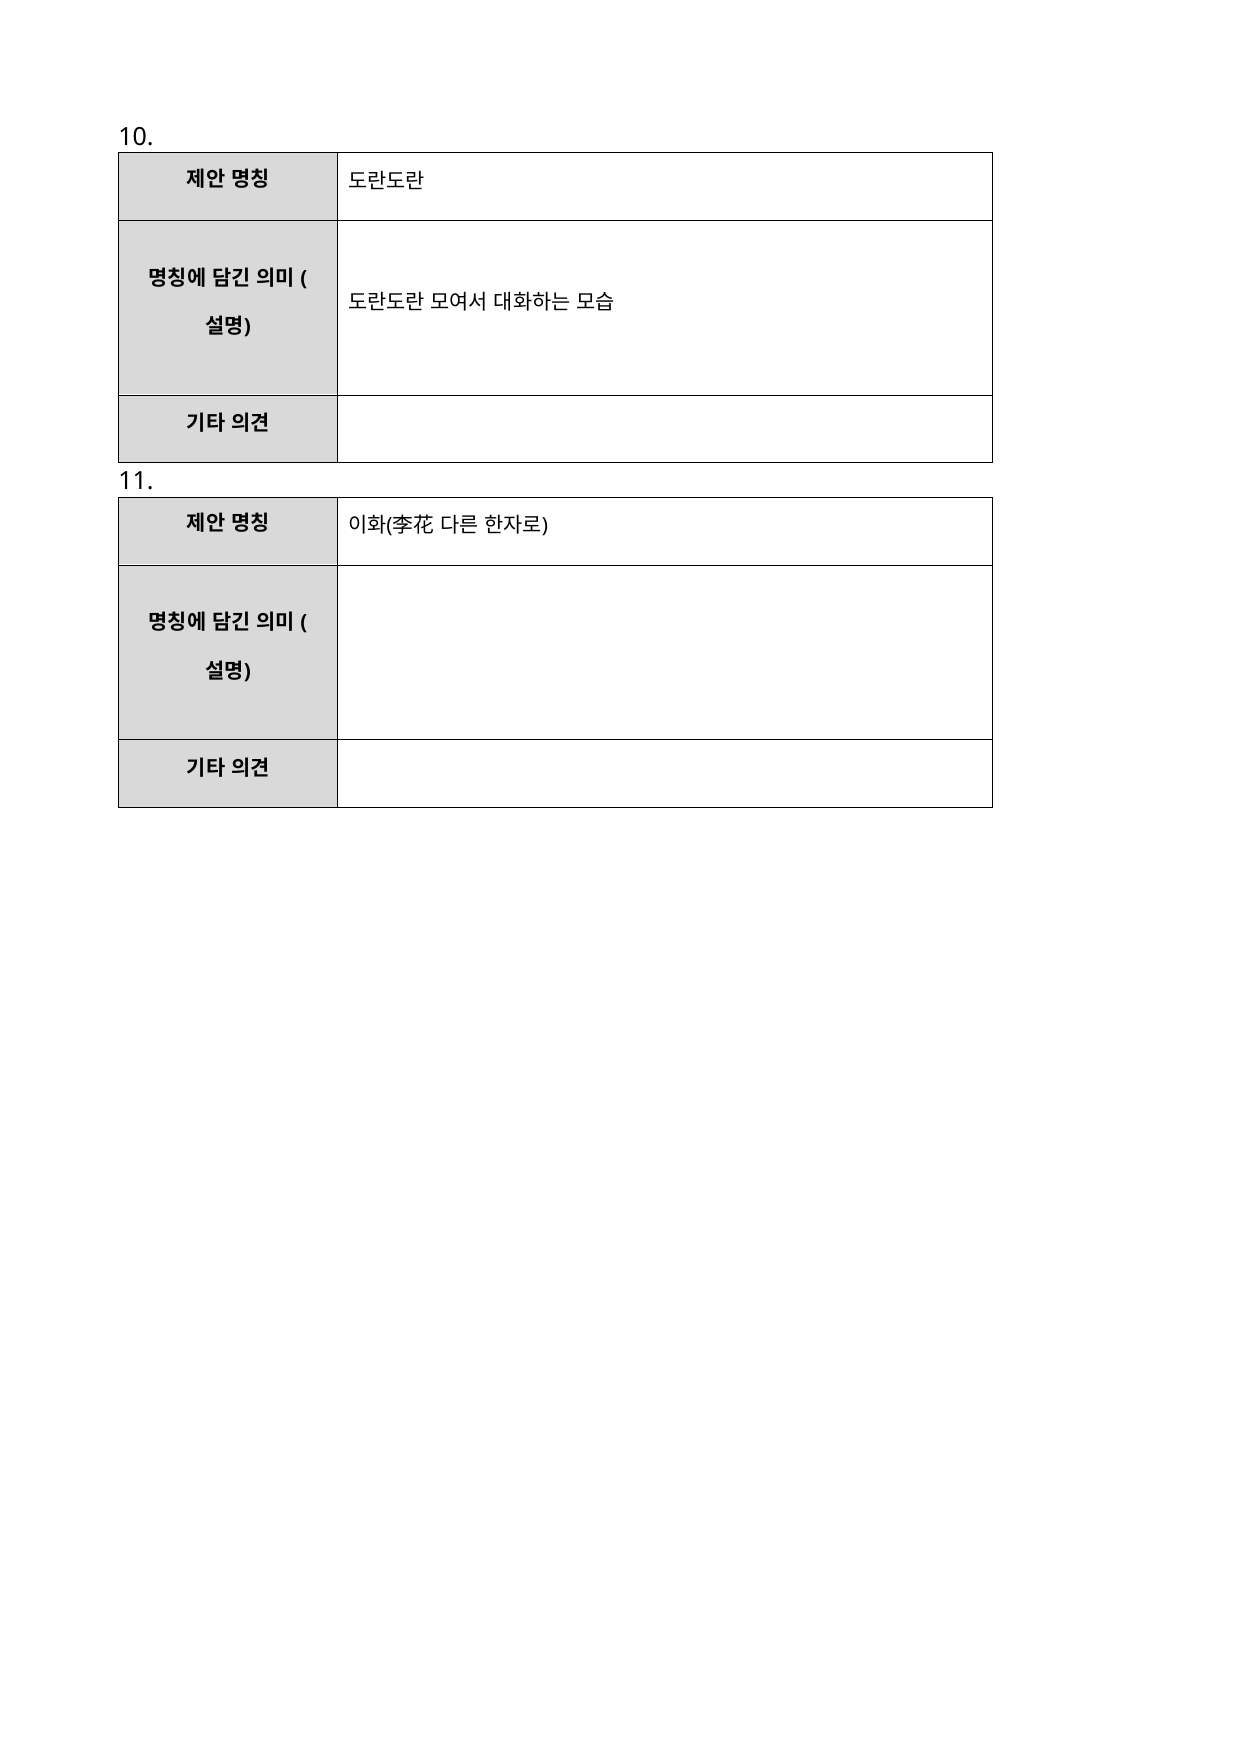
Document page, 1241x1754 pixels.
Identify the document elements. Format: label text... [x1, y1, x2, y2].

table_cell 명칭에 담긴 의미 (설명) [119, 221, 337, 394]
table_header 제안 명칭 [119, 153, 337, 220]
table_cell 도란도란 모여서 대화하는 모습 [338, 221, 992, 394]
text 11. [118, 463, 1122, 497]
text 10. [118, 118, 1122, 152]
table_cell 명칭에 담긴 의미 (설명) [119, 566, 337, 739]
table_cell [338, 566, 992, 739]
table_cell [338, 396, 992, 462]
table_cell [338, 740, 992, 807]
table_cell 기타 의견 [119, 396, 337, 462]
table_header 도란도란 [338, 153, 992, 220]
table_cell 기타 의견 [119, 740, 337, 807]
table_header 제안 명칭 [119, 498, 337, 564]
table_header 이화(李花 다른 한자로) [338, 498, 992, 564]
